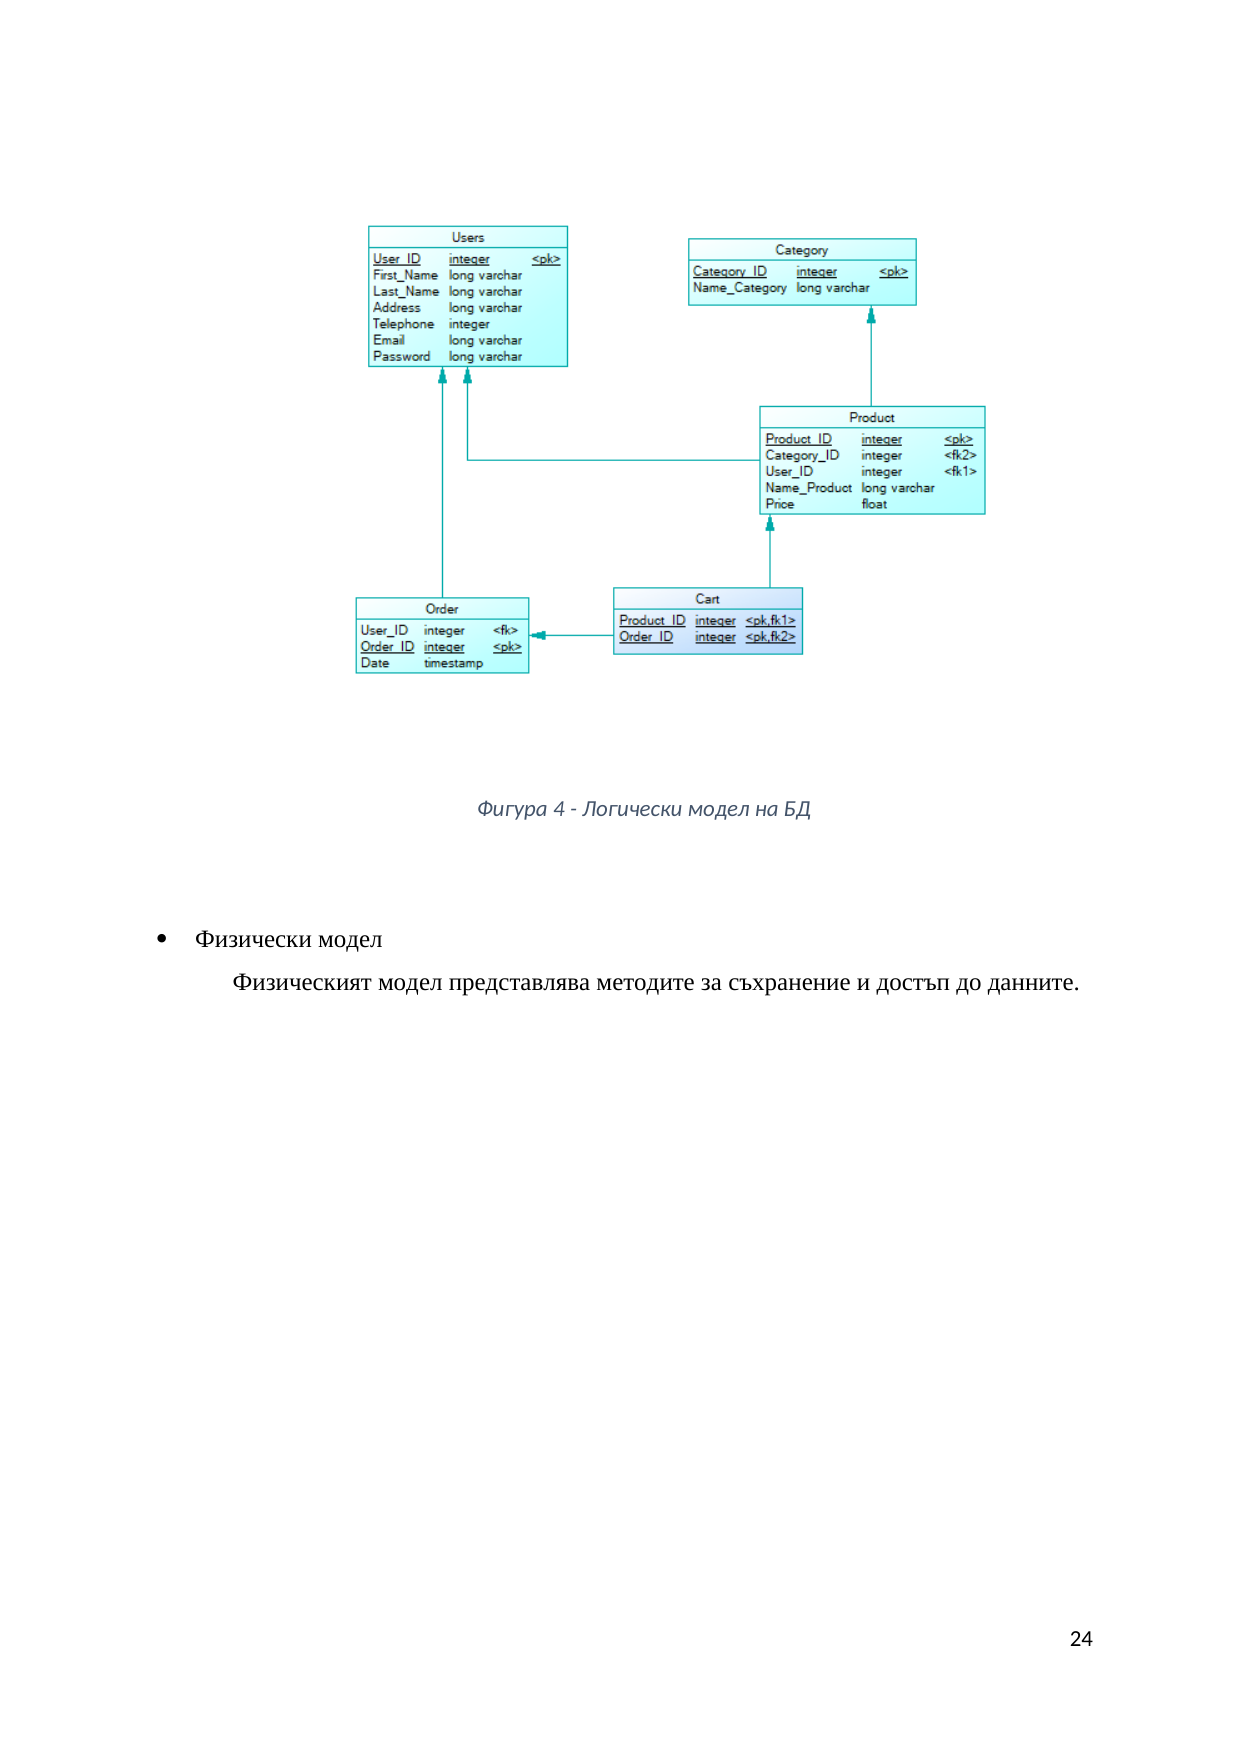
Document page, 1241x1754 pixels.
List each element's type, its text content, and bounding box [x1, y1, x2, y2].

list Физически модел [157, 924, 1093, 953]
list Физическият модел представлява методите за съхранение и достъп до данните. [195, 967, 1093, 996]
picture [232, 147, 1157, 770]
text Фигура 4 - Логически модел на БД [195, 794, 1093, 822]
